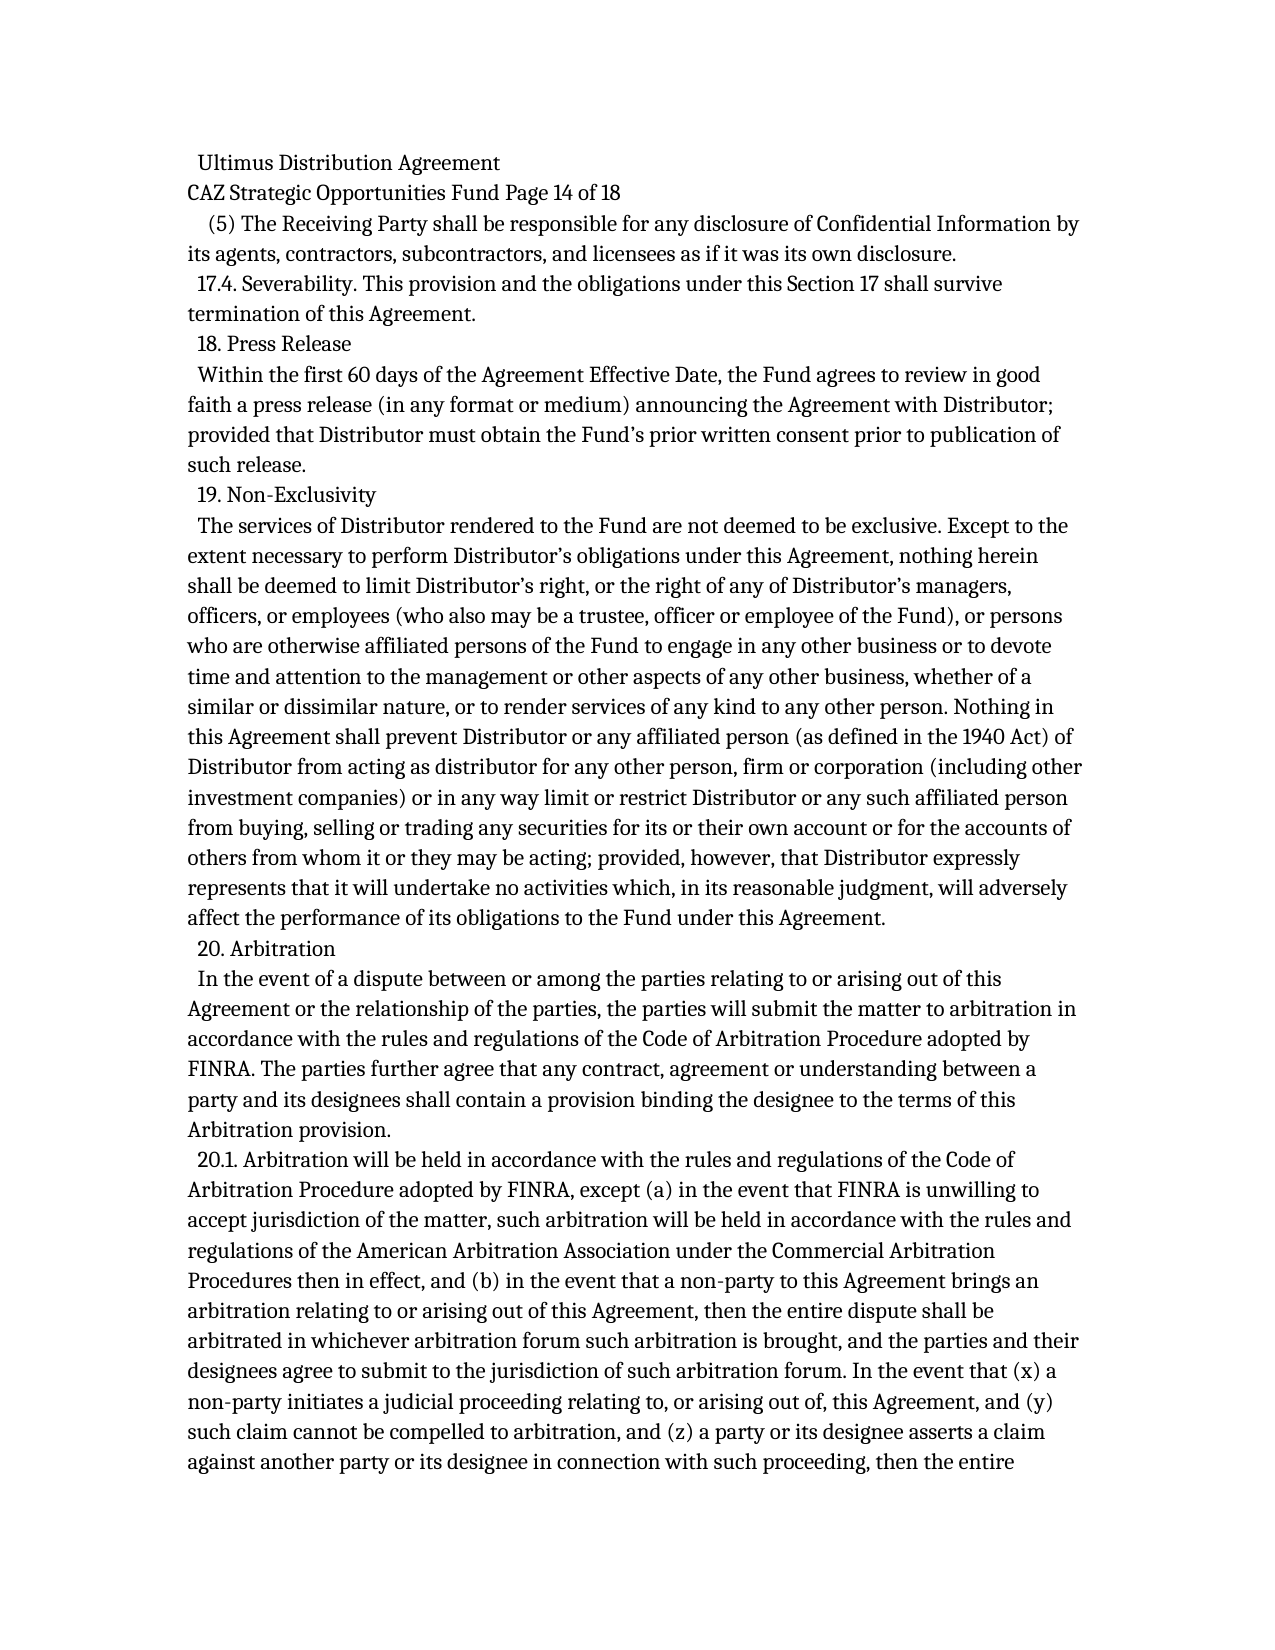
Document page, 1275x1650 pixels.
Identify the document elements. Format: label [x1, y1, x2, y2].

text [187, 150, 1087, 1475]
